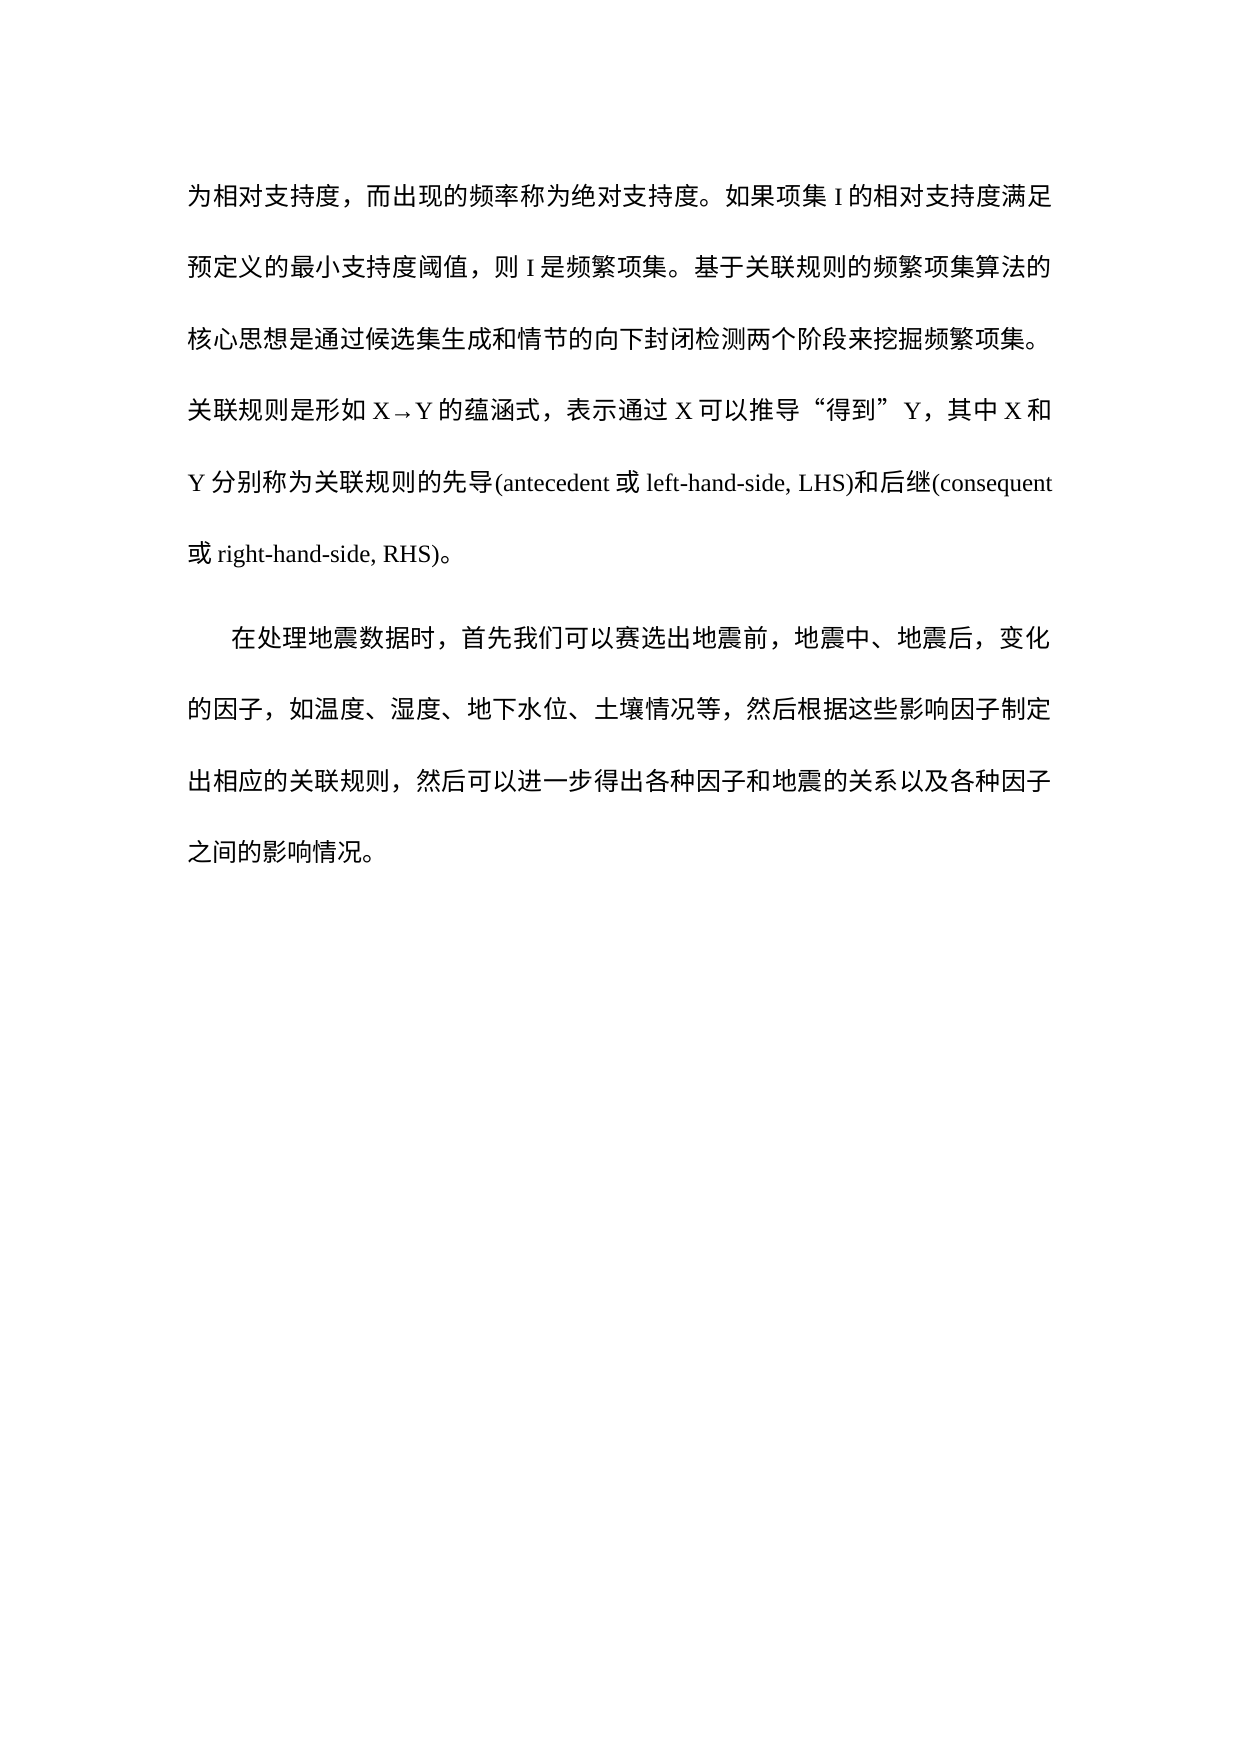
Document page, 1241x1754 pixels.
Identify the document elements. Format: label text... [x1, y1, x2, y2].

list 在处理地震数据时，首先我们可以赛选出地震前，地震中、地震后，变化的因子，如温度、湿度、地下水位、土壤情况等，然后根据这些影响因子制定出相应的关联规则，然后可以进一步得出各种因子和地震的关系以及各种因子之间的影响情况。 [187, 604, 1053, 883]
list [187, 162, 1053, 584]
